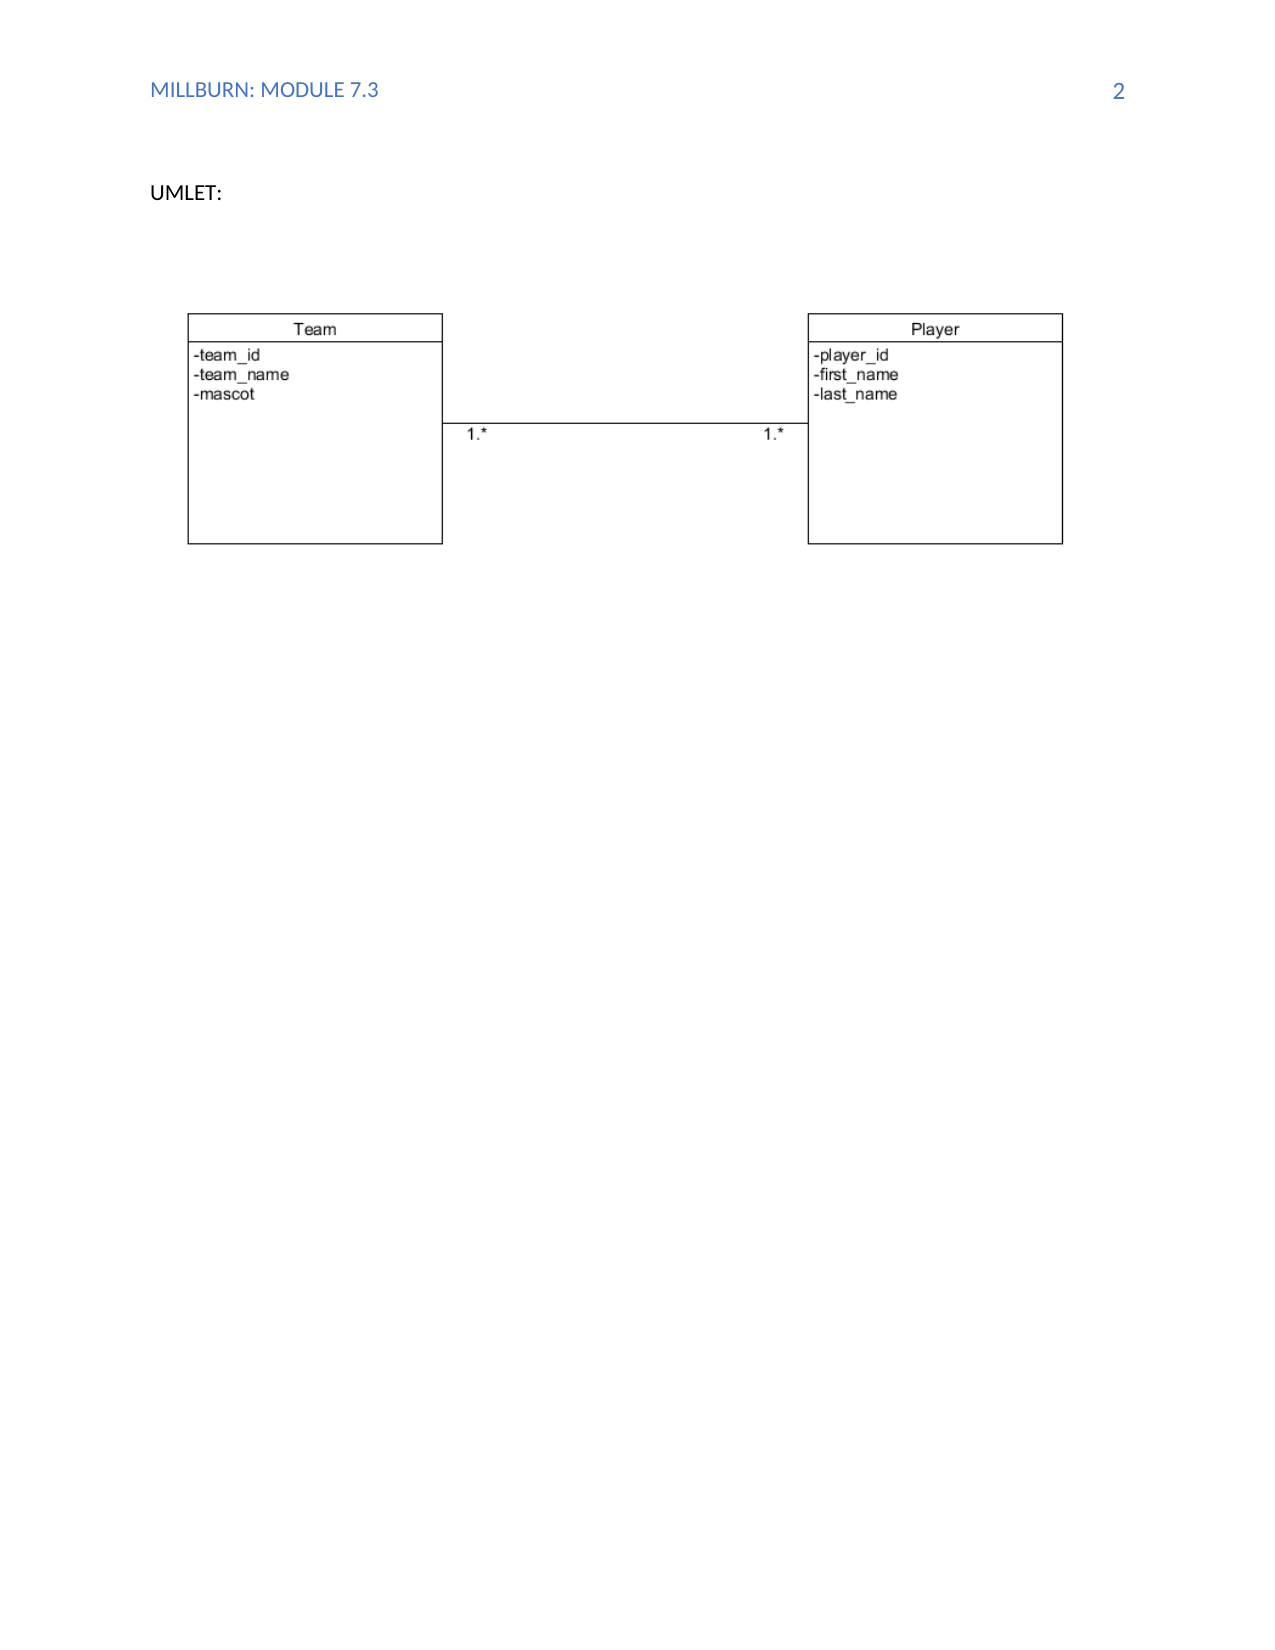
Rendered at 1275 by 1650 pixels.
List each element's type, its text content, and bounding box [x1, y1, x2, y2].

text UMLET: [150, 178, 1125, 206]
picture [150, 250, 1124, 637]
